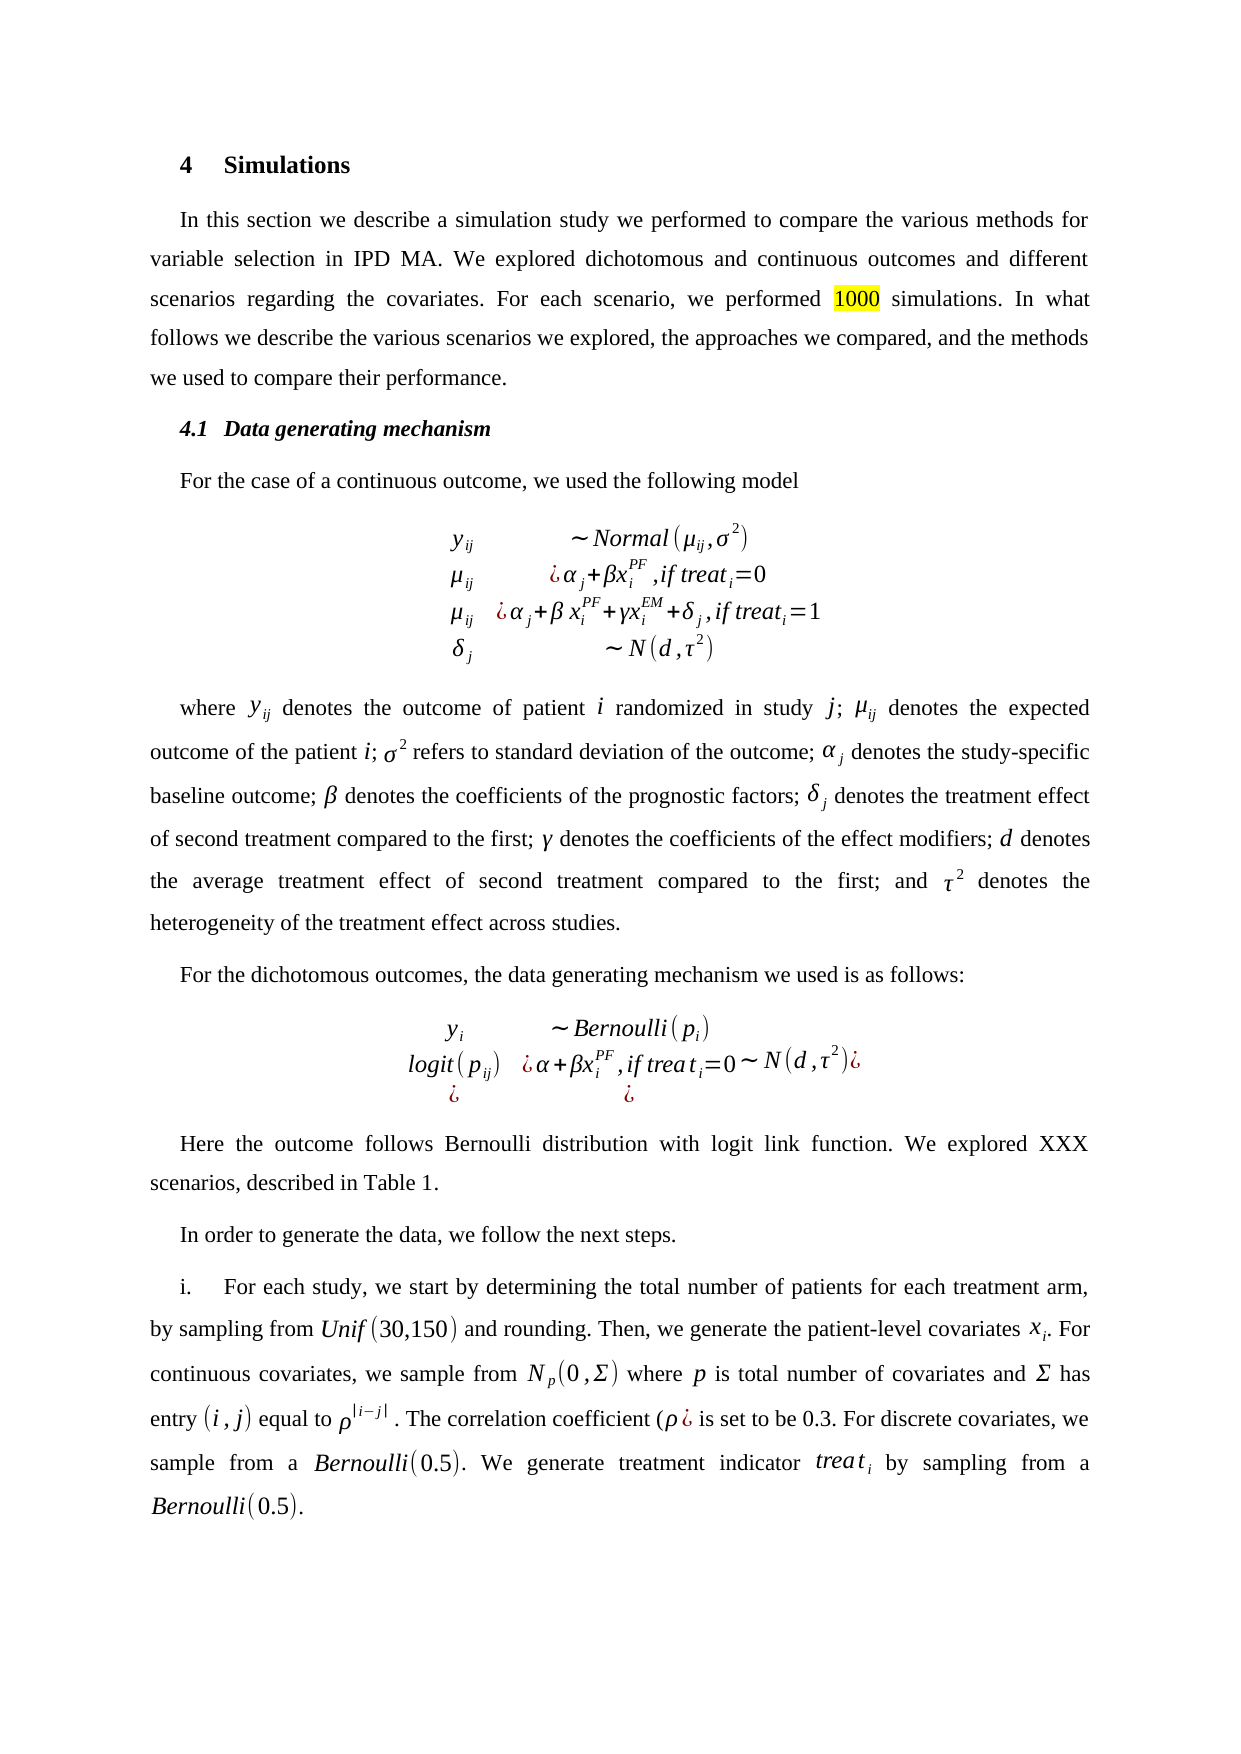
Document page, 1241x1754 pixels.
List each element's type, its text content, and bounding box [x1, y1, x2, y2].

text Here the outcome follows Bernoulli distribution with logit link function. We explored XXX scenarios, described in Table 1. [150, 1130, 1090, 1196]
subtitle Data generating mechanism [150, 416, 1090, 442]
text For the case of a continuous outcome, we used the following model [150, 467, 1090, 494]
text In this section we describe a simulation study we performed to compare the various methods for variable selection in IPD MA. We explored dichotomous and continuous outcomes and different scenarios regarding the covariates. For each scenario, we performed 1000 simulations. In what follows we describe the various scenarios we explored, the approaches we compared, and the methods we used to compare their performance. [150, 206, 1090, 390]
text In order to generate the data, we follow the next steps. [150, 1221, 1090, 1248]
subtitle Simulations [150, 150, 1090, 179]
text where denotes the outcome of patient randomized in study ; denotes the expected outcome of the patient ; refers to standard deviation of the outcome; denotes the study-specific baseline outcome; denotes the coefficients of the prognostic factors; denotes the treatment effect of second treatment compared to the first; denotes the coefficients of the effect modifiers; denotes the average treatment effect of second treatment compared to the first; and denotes the heterogeneity of the treatment effect across studies. [150, 691, 1090, 936]
text For the dichotomous outcomes, the data generating mechanism we used is as follows: [150, 961, 1090, 988]
list For each study, we start by determining the total number of patients for each treatment arm, by sampling from and rounding. Then, we generate the patient-level covariates . For continuous covariates, we sample from where is total number of covariates and has entry equal to . The correlation coefficient ( is set to be 0.3. For discrete covariates, we sample from a . We generate treatment indicator by sampling from a . [150, 1273, 1090, 1521]
